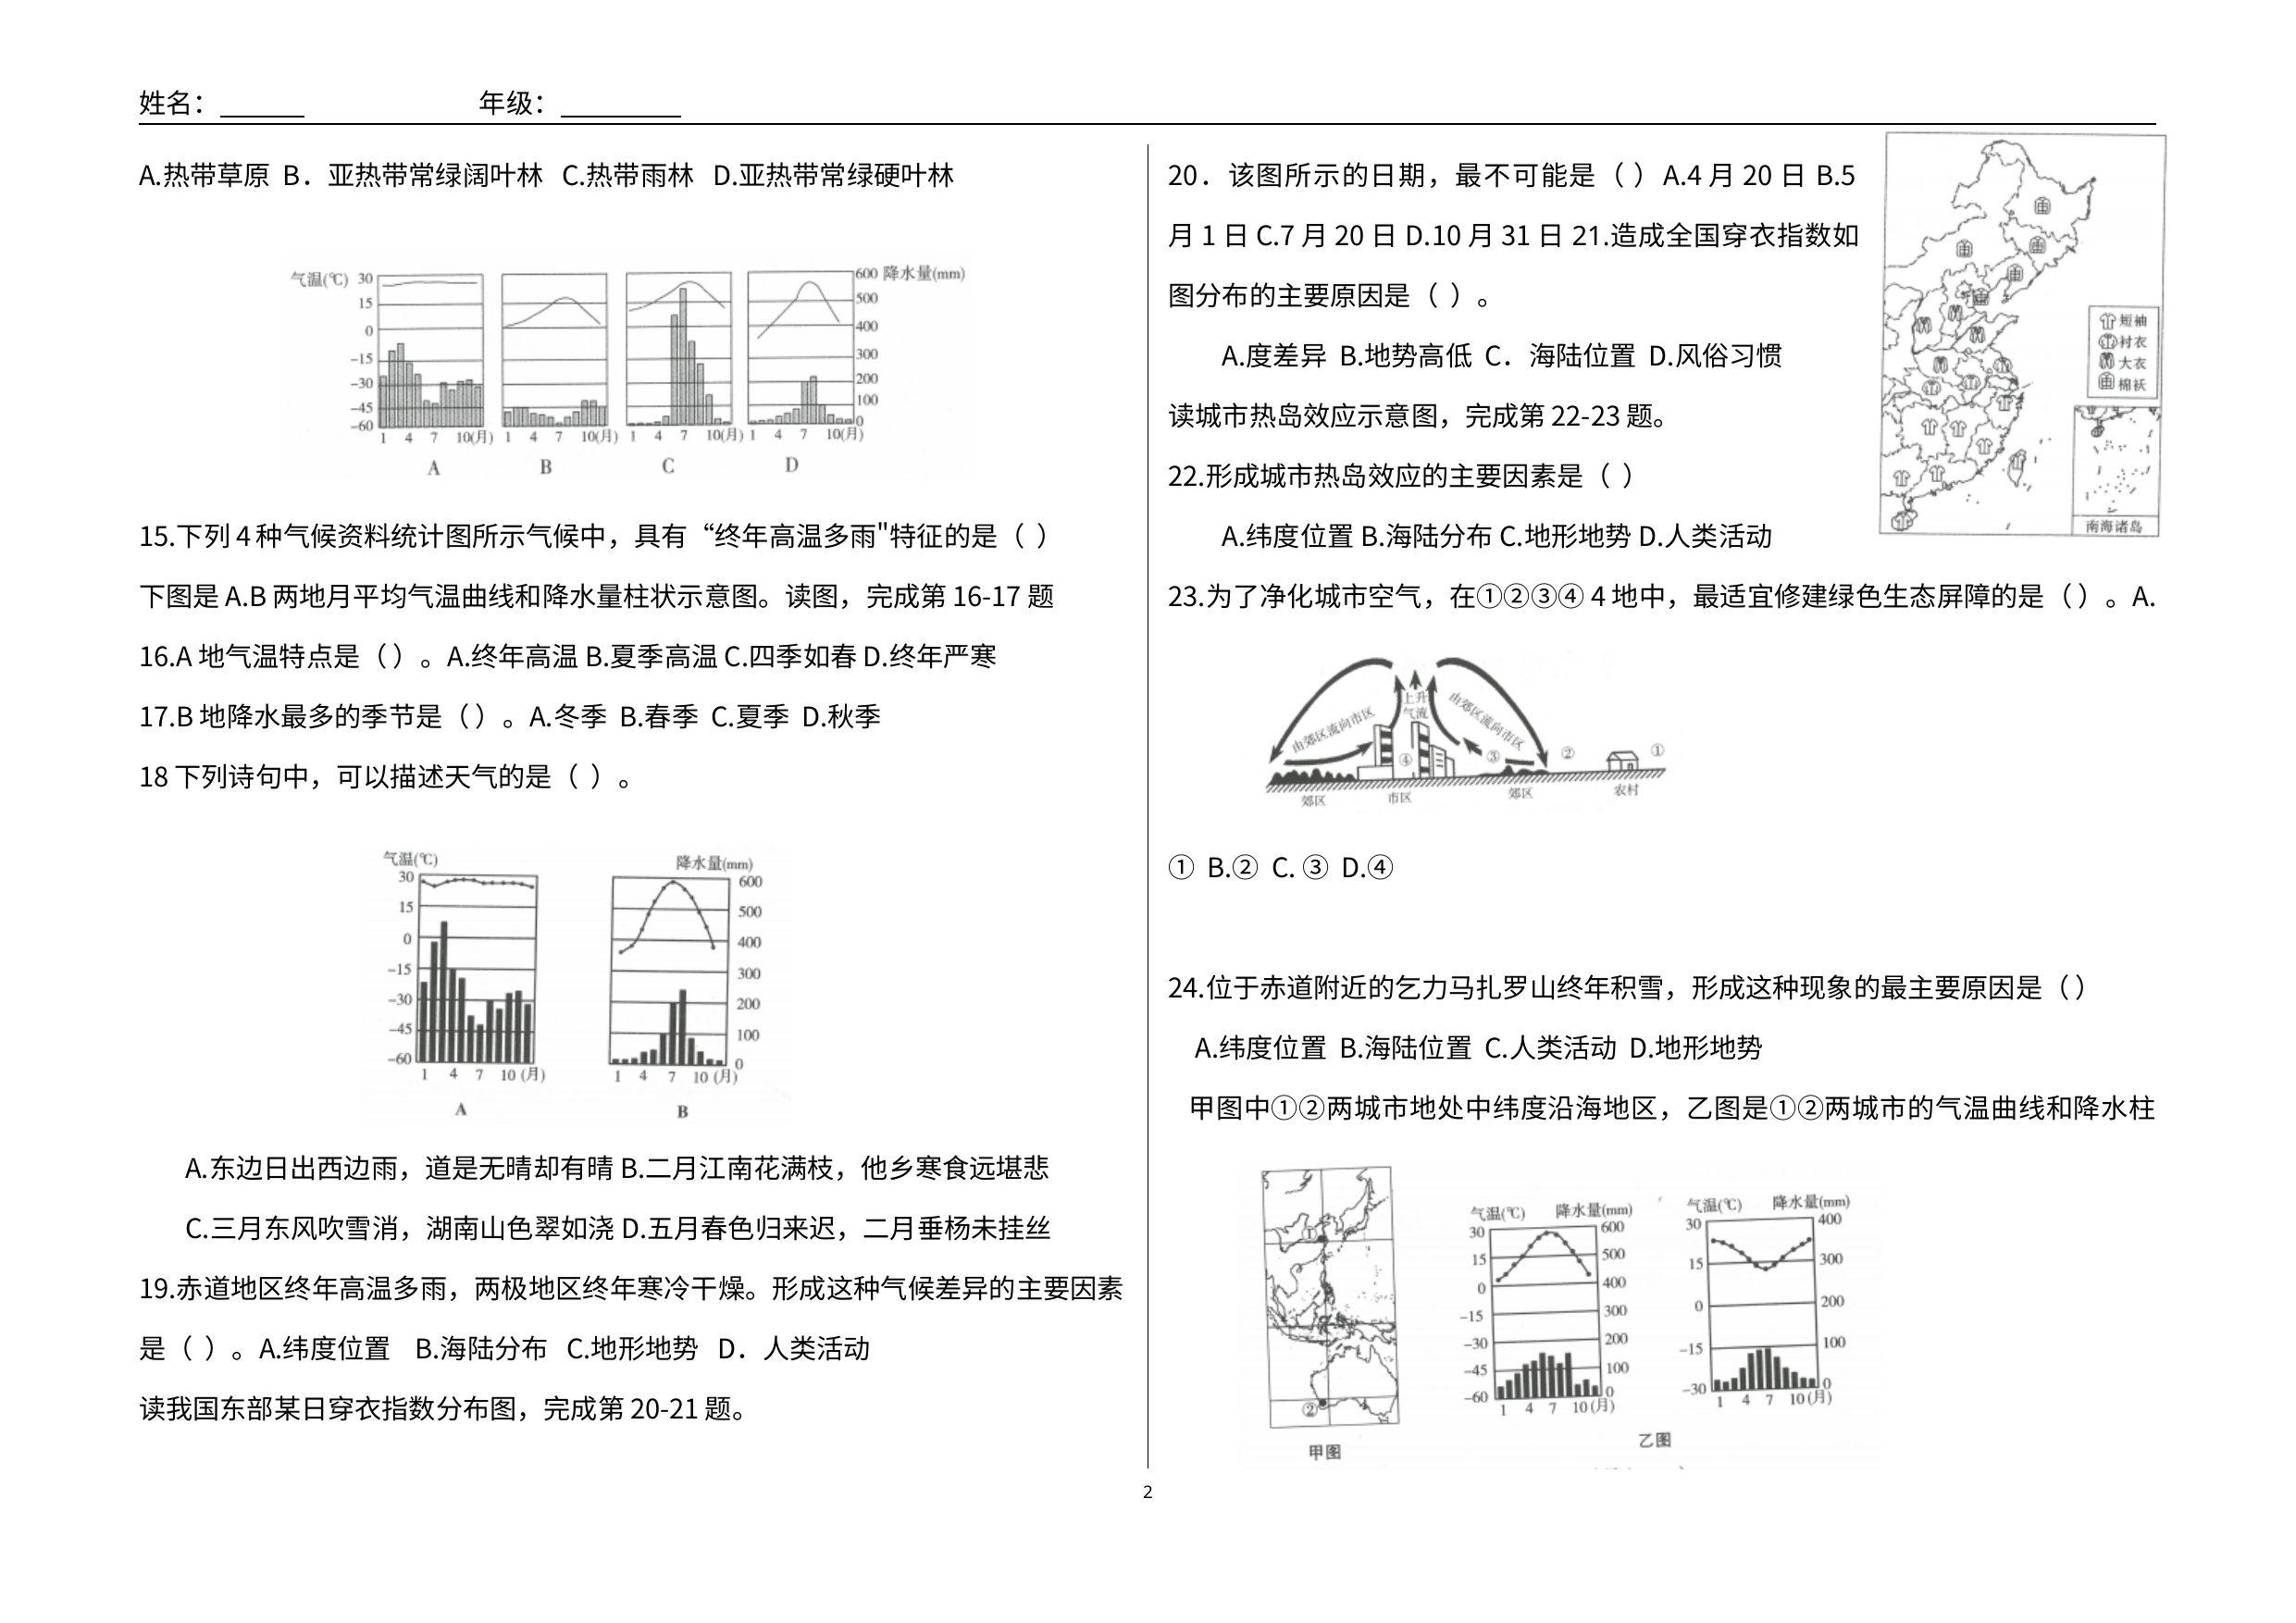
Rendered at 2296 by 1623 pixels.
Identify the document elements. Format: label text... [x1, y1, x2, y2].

picture [1228, 648, 1685, 816]
text 19.赤道地区终年高温多雨，两极地区终年寒冷干燥。形成这种气候差异的主要因素是（ ）。A.纬度位置 В.海陆分布 C.地形地势 D．人类活动 [139, 1257, 1127, 1377]
text A.度差异 B.地势高低 C．海陆位置 D.风俗习惯 [1168, 325, 1879, 385]
text 18下列诗句中，可以描述天气的是（ ）。 [139, 746, 1127, 806]
text 16.A地气温特点是（ ）。A.终年高温 B.夏季高温 C.四季如春 D.终年严寒 [139, 626, 1127, 686]
text 下图是A.B两地月平均气温曲线和降水量柱状示意图。读图，完成第16-17题 [139, 565, 1127, 626]
text 22.形成城市热岛效应的主要因素是（ ） [1168, 445, 1879, 505]
text 读城市热岛效应示意图，完成第22-23题。 [1168, 385, 1879, 445]
picture [1238, 1159, 1882, 1469]
picture [286, 254, 974, 481]
text 20．该图所示的日期，最不可能是（ ）A.4月20日 B.5月1日C.7月20日 D.10月31日 21.造成全国穿衣指数如图分布的主要原因是（ ）。 [1168, 144, 1879, 325]
text C.三月东风吹雪消，湖南山色翠如浇 D.五月春色归来迟，二月垂杨未挂丝 [139, 1196, 1127, 1257]
text A.纬度位置 B.海陆分布 C.地形地势 D.人类活动 [1168, 505, 2156, 565]
text 甲图中①②两城市地处中纬度沿海地区，乙图是①②两城市的气温曲线和降水柱状图。读图，完成第25-26题。 [1168, 1076, 2156, 1136]
picture [1879, 125, 2168, 539]
text 17.B地降水最多的季节是（ ）。A.冬季 B.春季 C.夏季 D.秋季 [139, 686, 1127, 746]
text 读我国东部某日穿衣指数分布图，完成第20-21题。 [139, 1377, 1127, 1437]
text A.纬度位置 B.海陆位置 C.人类活动 D.地形地势 [1168, 1016, 2156, 1076]
picture [359, 846, 792, 1124]
text A.热带草原 B．亚热带常绿阔叶林 C.热带雨林 D.亚热带常绿硬叶林 [139, 144, 1127, 204]
text 23.为了净化城市空气，在①②③④ 4地中，最适宜修建绿色生态屏障的是（ ）。А.① B.② C. ③ D.④ [1168, 565, 2156, 896]
text 24.位于赤道附近的乞力马扎罗山终年积雪，形成这种现象的最主要原因是（ ） [1168, 956, 2156, 1016]
